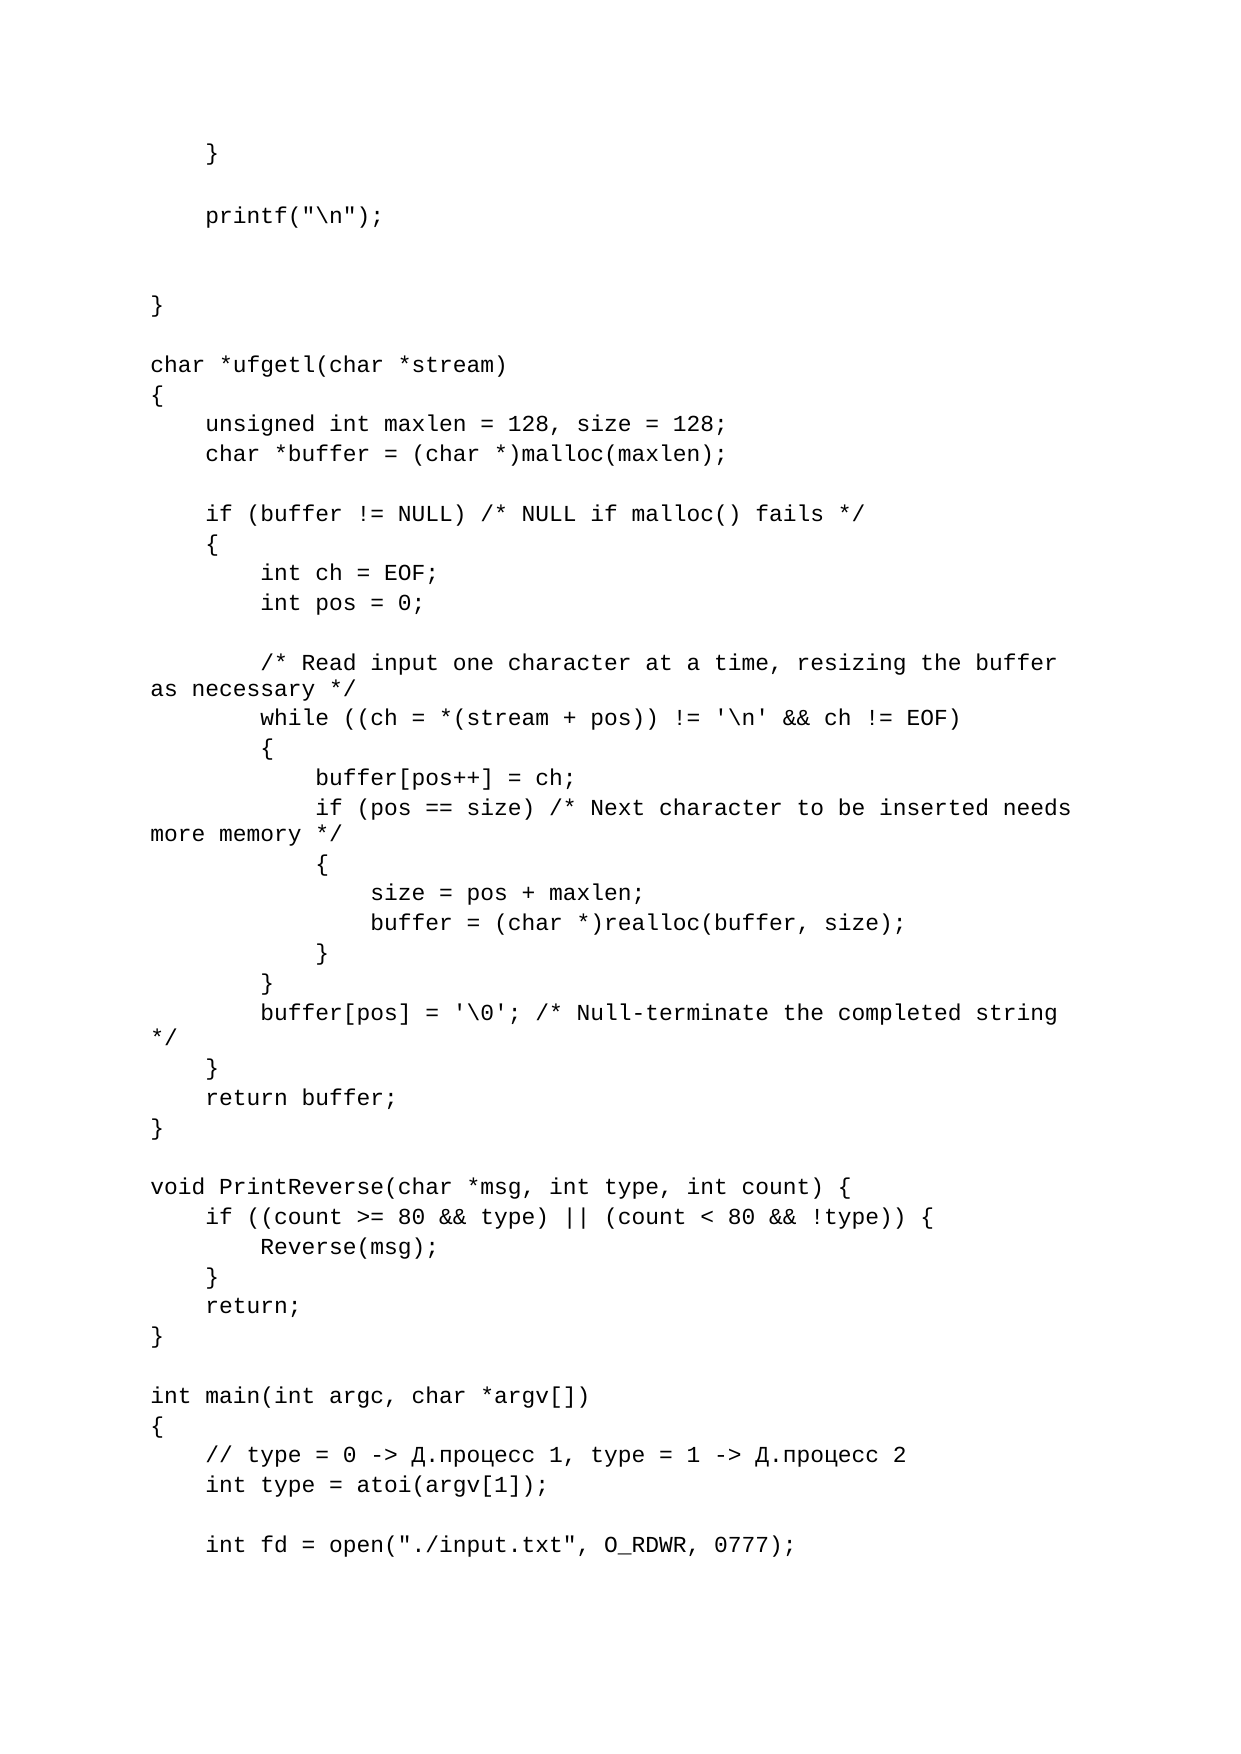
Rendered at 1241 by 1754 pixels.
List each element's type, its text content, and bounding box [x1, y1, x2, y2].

text { [150, 383, 1098, 409]
text } [150, 142, 1098, 168]
text } [150, 1057, 1098, 1082]
text return; [150, 1295, 1098, 1321]
text int ch = EOF; [150, 562, 1098, 588]
text } [150, 1325, 1098, 1351]
text if ((count >= 80 && type) || (count < 80 && !type)) { [150, 1206, 1098, 1231]
text char *buffer = (char *)malloc(maxlen); [150, 442, 1098, 468]
text int type = atoi(argv[1]); [150, 1474, 1098, 1499]
text size = pos + maxlen; [150, 882, 1098, 908]
text } [150, 1265, 1098, 1291]
text void PrintReverse(char *msg, int type, int count) { [150, 1176, 1098, 1202]
text // type = 0 -> Д.процесс 1, type = 1 -> Д.процесс 2 [150, 1444, 1098, 1470]
text if (buffer != NULL) /* NULL if malloc() fails */ [150, 502, 1098, 528]
text } [150, 1116, 1098, 1142]
text buffer = (char *)realloc(buffer, size); [150, 911, 1098, 937]
text { [150, 737, 1098, 762]
text /* Read input one character at a time, resizing the buffer as necessary */ [150, 651, 1098, 703]
text Reverse(msg); [150, 1235, 1098, 1261]
text return buffer; [150, 1086, 1098, 1112]
text if (pos == size) /* Next character to be inserted needs more memory */ [150, 796, 1098, 848]
text int pos = 0; [150, 591, 1098, 617]
text int fd = open("./input.txt", O_RDWR, 0777); [150, 1533, 1098, 1559]
text char *ufgetl(char *stream) [150, 353, 1098, 379]
text buffer[pos] = '\0'; /* Null-terminate the completed string */ [150, 1001, 1098, 1053]
text { [150, 852, 1098, 878]
text printf("\n"); [150, 204, 1098, 230]
text } [150, 971, 1098, 997]
text int main(int argc, char *argv[]) [150, 1384, 1098, 1410]
text { [150, 532, 1098, 558]
text } [150, 293, 1098, 319]
text unsigned int maxlen = 128, size = 128; [150, 413, 1098, 439]
text buffer[pos++] = ch; [150, 766, 1098, 792]
text { [150, 1414, 1098, 1440]
text } [150, 941, 1098, 967]
text while ((ch = *(stream + pos)) != '\n' && ch != EOF) [150, 707, 1098, 733]
